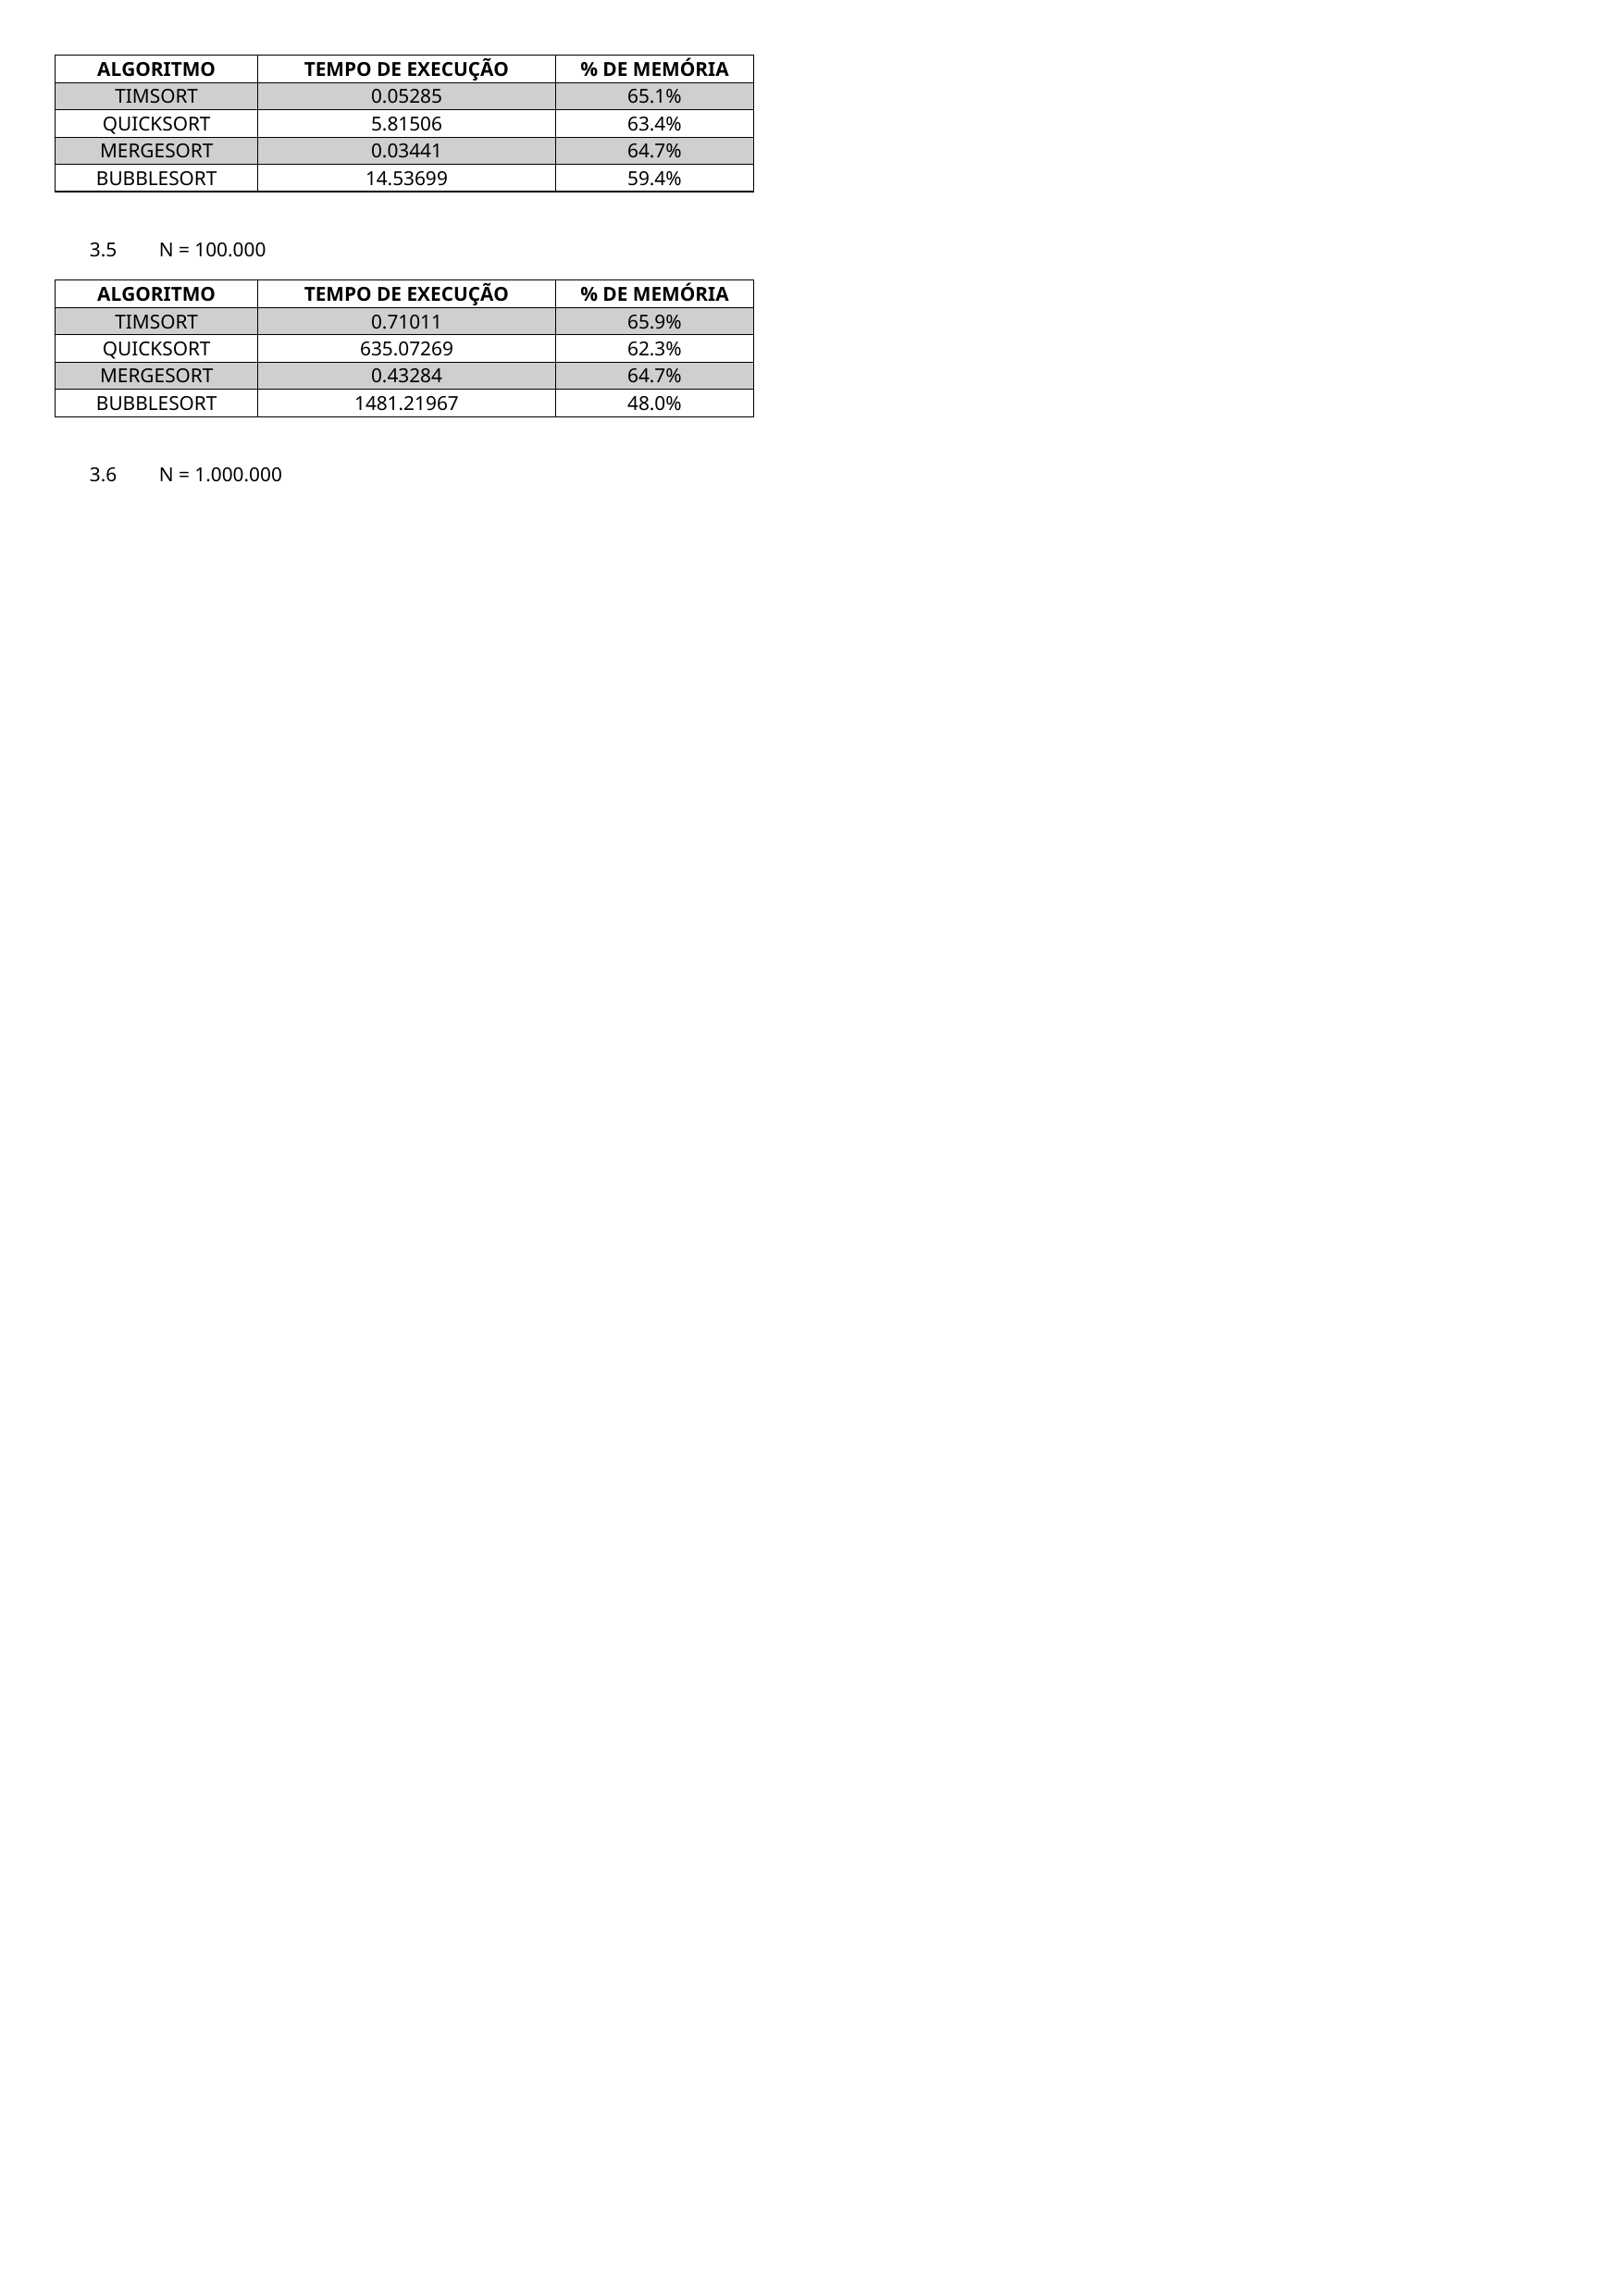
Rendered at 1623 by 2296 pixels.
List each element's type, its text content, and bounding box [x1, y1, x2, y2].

table_cell 65.9% [556, 308, 753, 334]
table_cell 48.0% [556, 390, 753, 416]
table_cell QUICKSORT [56, 110, 257, 136]
table_header TEMPO DE EXECUÇÃO [258, 56, 555, 81]
table_cell TIMSORT [56, 83, 257, 109]
table_cell 59.4% [556, 165, 753, 191]
table_cell BUBBLESORT [56, 165, 257, 191]
table_header ALGORITMO [56, 280, 257, 307]
table_header ALGORITMO [56, 56, 257, 81]
table_cell 635.07269 [258, 335, 555, 362]
table_cell 5.81506 [258, 110, 555, 136]
list N = 1.000.000 [90, 461, 776, 487]
table_cell 0.43284 [258, 363, 555, 389]
table_cell MERGESORT [56, 363, 257, 389]
table_cell 62.3% [556, 335, 753, 362]
table_header % DE MEMÓRIA [556, 56, 753, 81]
table_cell TIMSORT [56, 308, 257, 334]
table_cell 65.1% [556, 83, 753, 109]
table_cell 0.05285 [258, 83, 555, 109]
table_header TEMPO DE EXECUÇÃO [258, 280, 555, 307]
table_cell 64.7% [556, 363, 753, 389]
table_cell 1481.21967 [258, 390, 555, 416]
table_cell 0.71011 [258, 308, 555, 334]
table_cell BUBBLESORT [56, 390, 257, 416]
table_cell 64.7% [556, 138, 753, 164]
table_cell MERGESORT [56, 138, 257, 164]
table_cell 14.53699 [258, 165, 555, 191]
table_cell 0.03441 [258, 138, 555, 164]
table_header % DE MEMÓRIA [556, 280, 753, 307]
table_cell 63.4% [556, 110, 753, 136]
list N = 100.000 [90, 236, 776, 262]
table_cell QUICKSORT [56, 335, 257, 362]
